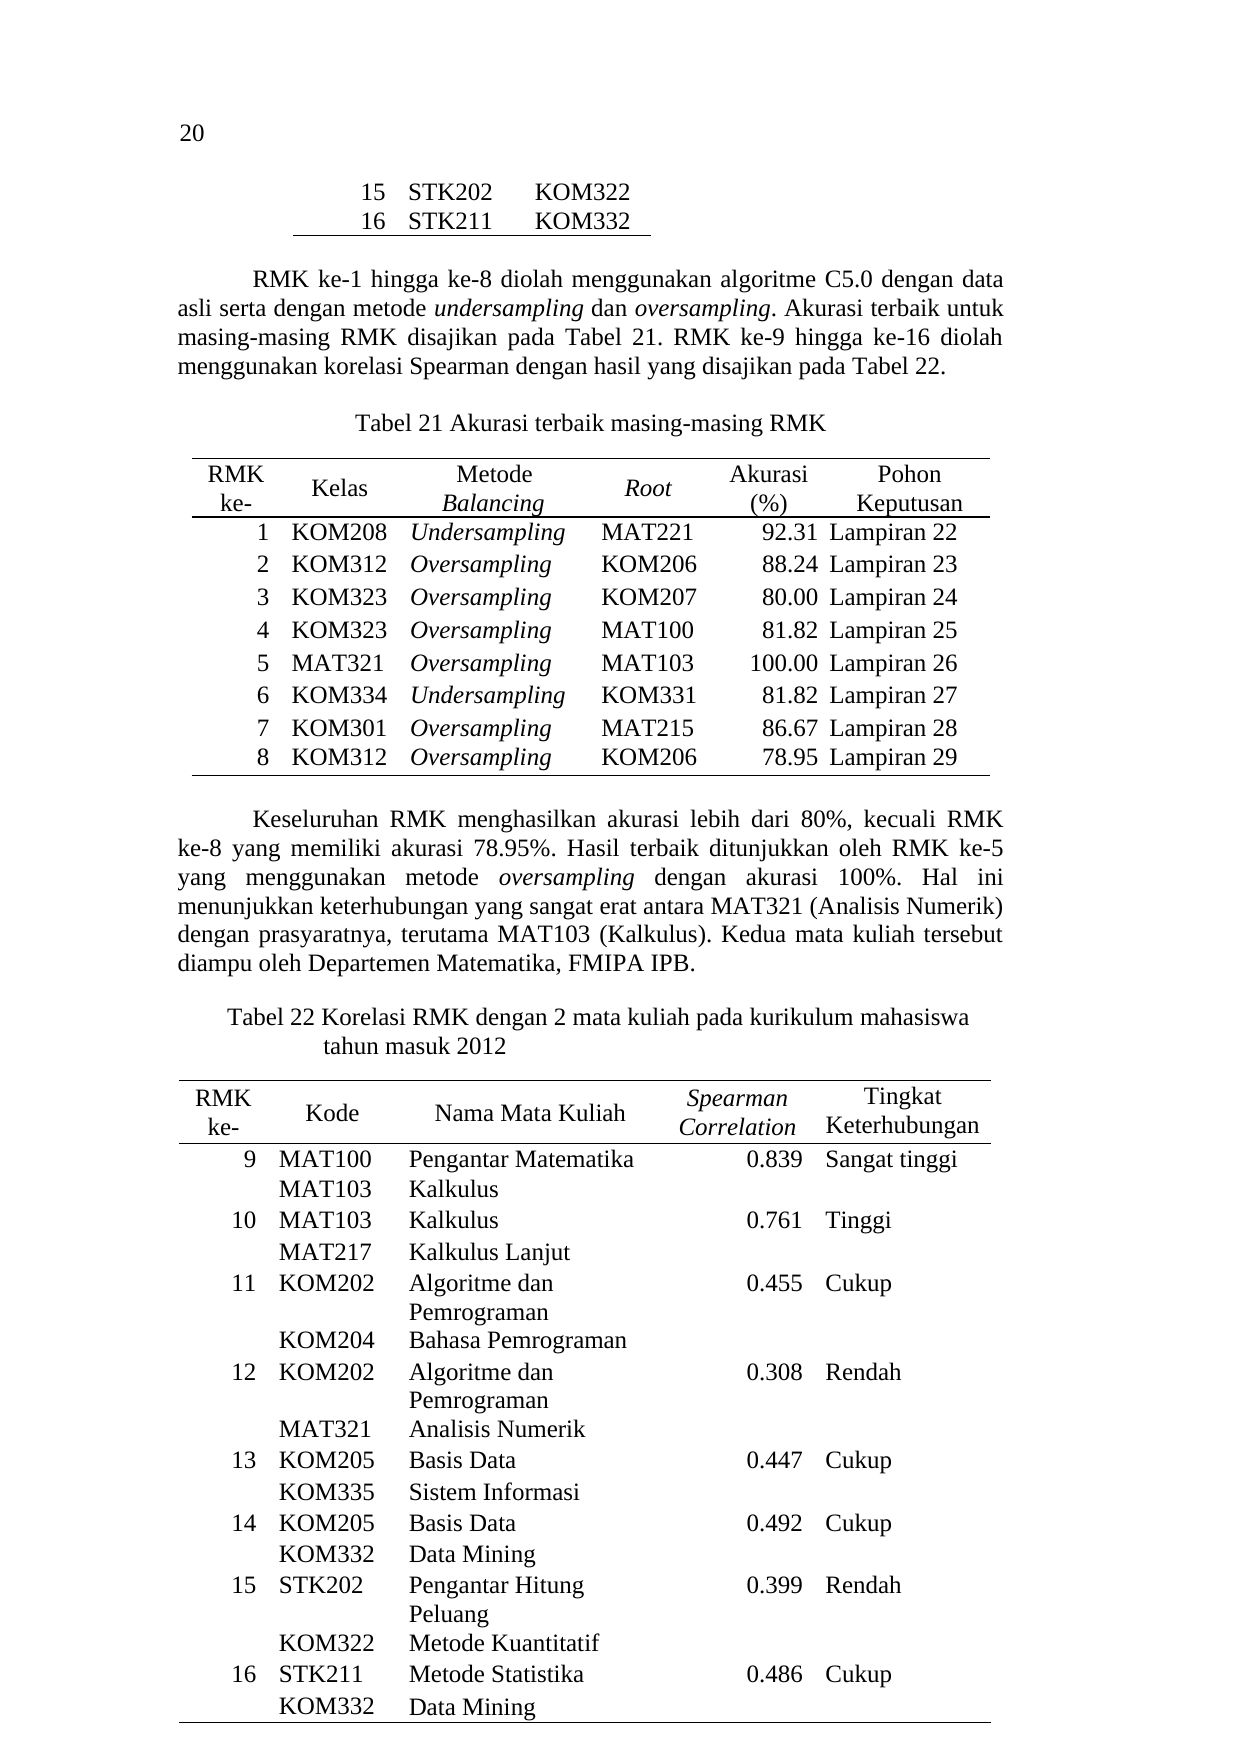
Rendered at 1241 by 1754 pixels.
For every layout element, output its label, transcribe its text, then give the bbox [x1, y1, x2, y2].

table_cell KOM331 [590, 680, 708, 713]
table_cell KOM206 [590, 549, 708, 582]
table_cell KOM332 [523, 206, 651, 235]
table_header Pohon Keputusan [829, 459, 989, 516]
table_cell Lampiran 27 [829, 680, 989, 713]
table_header Kelas [280, 459, 399, 516]
table_cell 16 [293, 206, 397, 235]
table_cell KOM334 [280, 680, 399, 713]
text Tabel 21 Akurasi terbaik masing-masing RMK [177, 408, 1004, 437]
table_cell MAT100 [590, 615, 708, 648]
table_cell Lampiran 25 [829, 615, 989, 648]
table_cell KOM322 [523, 177, 651, 206]
table_cell 81.82 [708, 615, 829, 648]
table_cell Oversampling [399, 713, 590, 742]
table_cell 80.00 [708, 582, 829, 615]
table_cell KOM323 [280, 615, 399, 648]
table_cell STK202 [397, 177, 523, 206]
table_cell KOM323 [280, 582, 399, 615]
table_cell 86.67 [708, 713, 829, 742]
table_cell 1 [192, 518, 280, 549]
table_cell 15 [293, 177, 397, 206]
table_header Akurasi (%) [708, 459, 829, 516]
table_cell Oversampling [399, 549, 590, 582]
text RMK ke-1 hingga ke-8 diolah menggunakan algoritme C5.0 dengan data asli serta dengan metode undersampling dan oversampling. Akurasi terbaik untuk masing-masing RMK disajikan pada Tabel 21. RMK ke-9 hingga ke-16 diolah menggunakan korelasi Spearman dengan hasil yang disajikan pada Tabel 22. [177, 264, 1004, 379]
table_cell MAT215 [590, 713, 708, 742]
table_cell 6 [192, 680, 280, 713]
table_cell Oversampling [399, 648, 590, 680]
table_cell Lampiran 22 [829, 518, 989, 549]
table_cell KOM301 [280, 713, 399, 742]
table_cell KOM207 [590, 582, 708, 615]
table_cell Oversampling [399, 582, 590, 615]
table_cell Oversampling [399, 742, 590, 775]
table_cell KOM206 [590, 742, 708, 775]
table_header Metode Balancing [399, 459, 590, 516]
table_cell Lampiran 26 [829, 648, 989, 680]
table_header Root [590, 459, 708, 516]
table_header RMK ke- [192, 459, 280, 516]
table_cell STK211 [397, 206, 523, 235]
table_cell 88.24 [708, 549, 829, 582]
table_cell Lampiran 29 [829, 742, 989, 775]
table_cell MAT221 [590, 518, 708, 549]
table_cell KOM208 [280, 518, 399, 549]
table_cell Undersampling [399, 680, 590, 713]
table_cell 92.31 [708, 518, 829, 549]
table_cell KOM312 [280, 742, 399, 775]
table_cell Undersampling [399, 518, 590, 549]
text Keseluruhan RMK menghasilkan akurasi lebih dari 80%, kecuali RMK ke-8 yang memiliki akurasi 78.95%. Hasil terbaik ditunjukkan oleh RMK ke-5 yang menggunakan metode oversampling dengan akurasi 100%. Hal ini menunjukkan keterhubungan yang sangat erat antara MAT321 (Analisis Numerik) dengan prasyaratnya, terutama MAT103 (Kalkulus). Kedua mata kuliah tersebut diampu oleh Departemen Matematika, FMIPA IPB. [177, 804, 1004, 977]
table_cell Lampiran 23 [829, 549, 989, 582]
table_cell 81.82 [708, 680, 829, 713]
table_cell MAT103 [590, 648, 708, 680]
table_cell 8 [192, 742, 280, 775]
table_cell Lampiran 24 [829, 582, 989, 615]
table_cell 5 [192, 648, 280, 680]
table_cell Lampiran 28 [829, 713, 989, 742]
table_cell Oversampling [399, 615, 590, 648]
table_cell 7 [192, 713, 280, 742]
table_cell 2 [192, 549, 280, 582]
table_cell 78.95 [708, 742, 829, 775]
table_cell 3 [192, 582, 280, 615]
table_cell 4 [192, 615, 280, 648]
table_cell 100.00 [708, 648, 829, 680]
table_cell KOM312 [280, 549, 399, 582]
table_cell MAT321 [280, 648, 399, 680]
